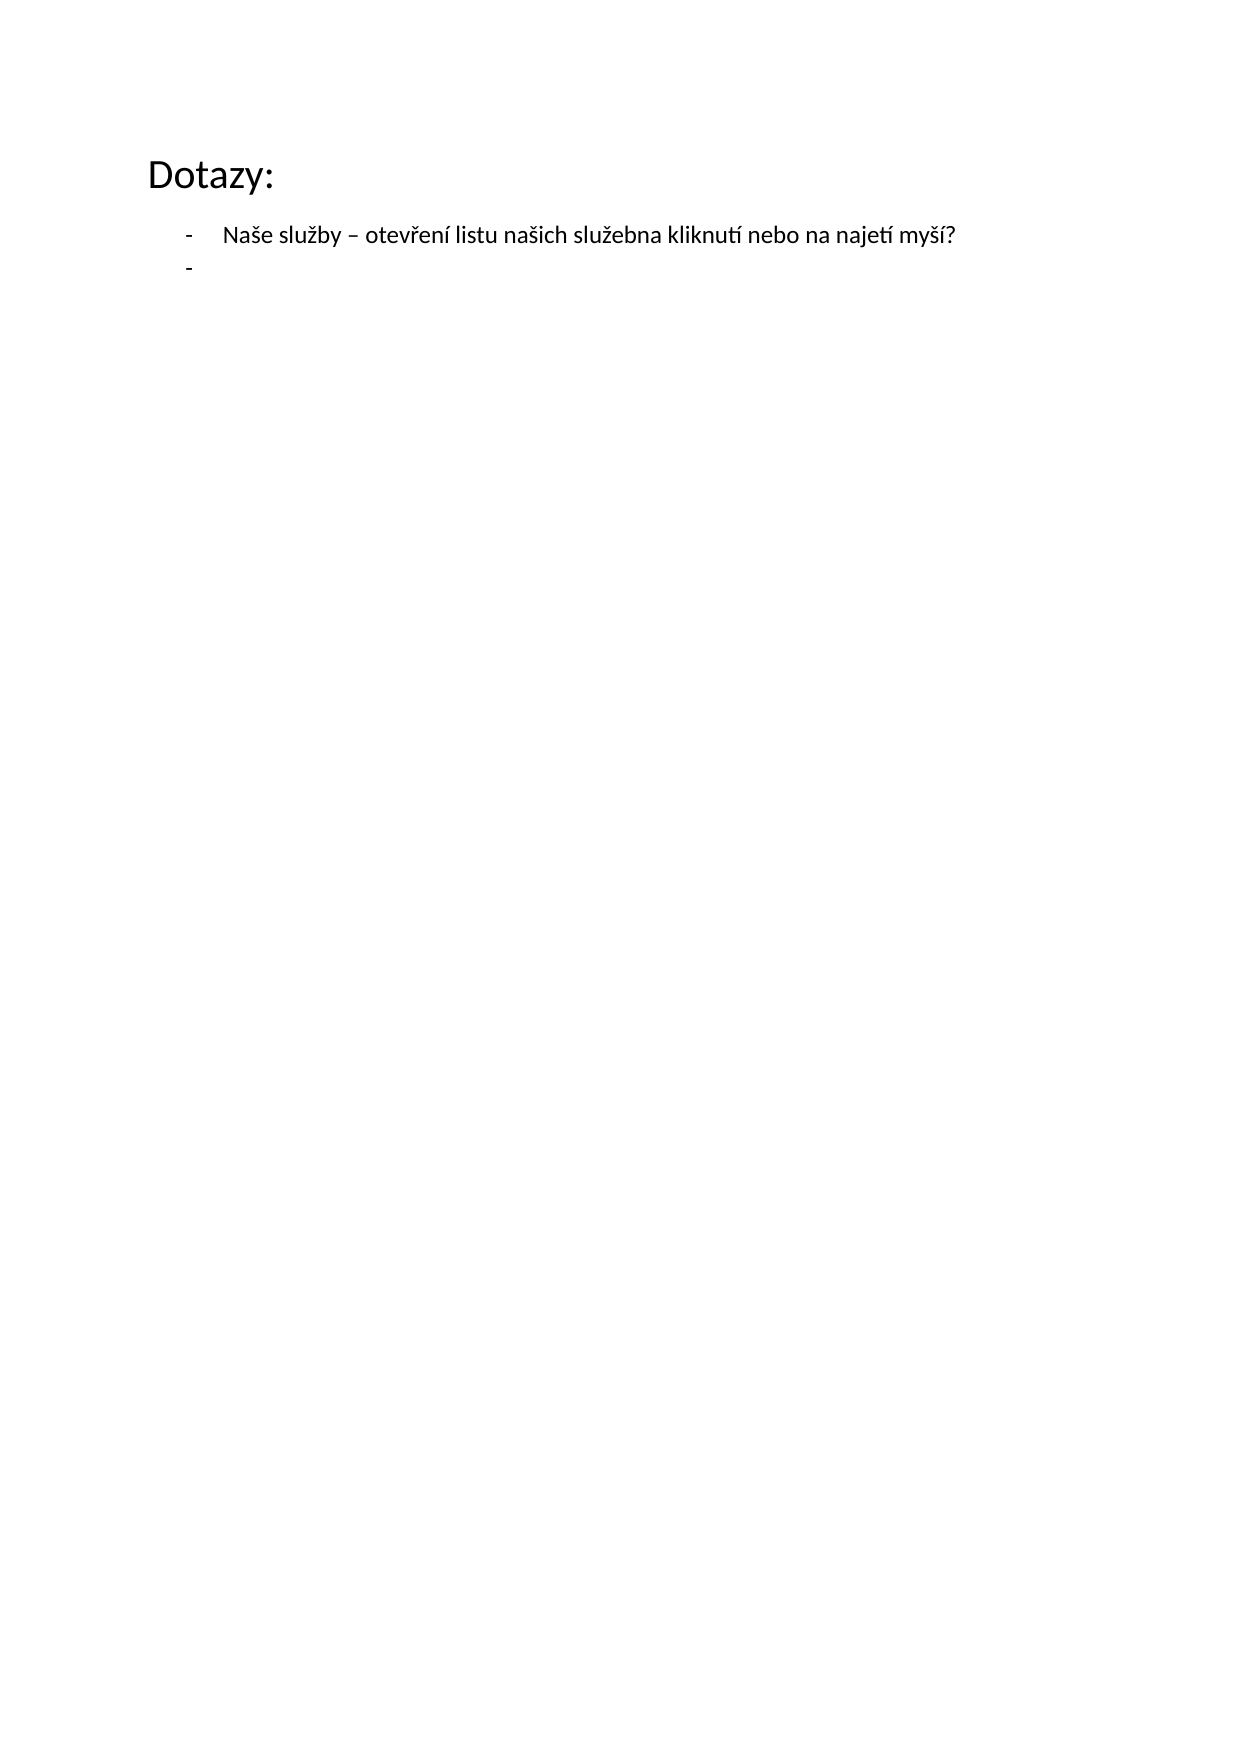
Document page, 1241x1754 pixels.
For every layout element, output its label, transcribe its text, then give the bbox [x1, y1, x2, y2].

list Naše služby – otevření listu našich služebna kliknutí nebo na najetí myší? [185, 219, 1093, 250]
text Dotazy: [148, 148, 1093, 198]
